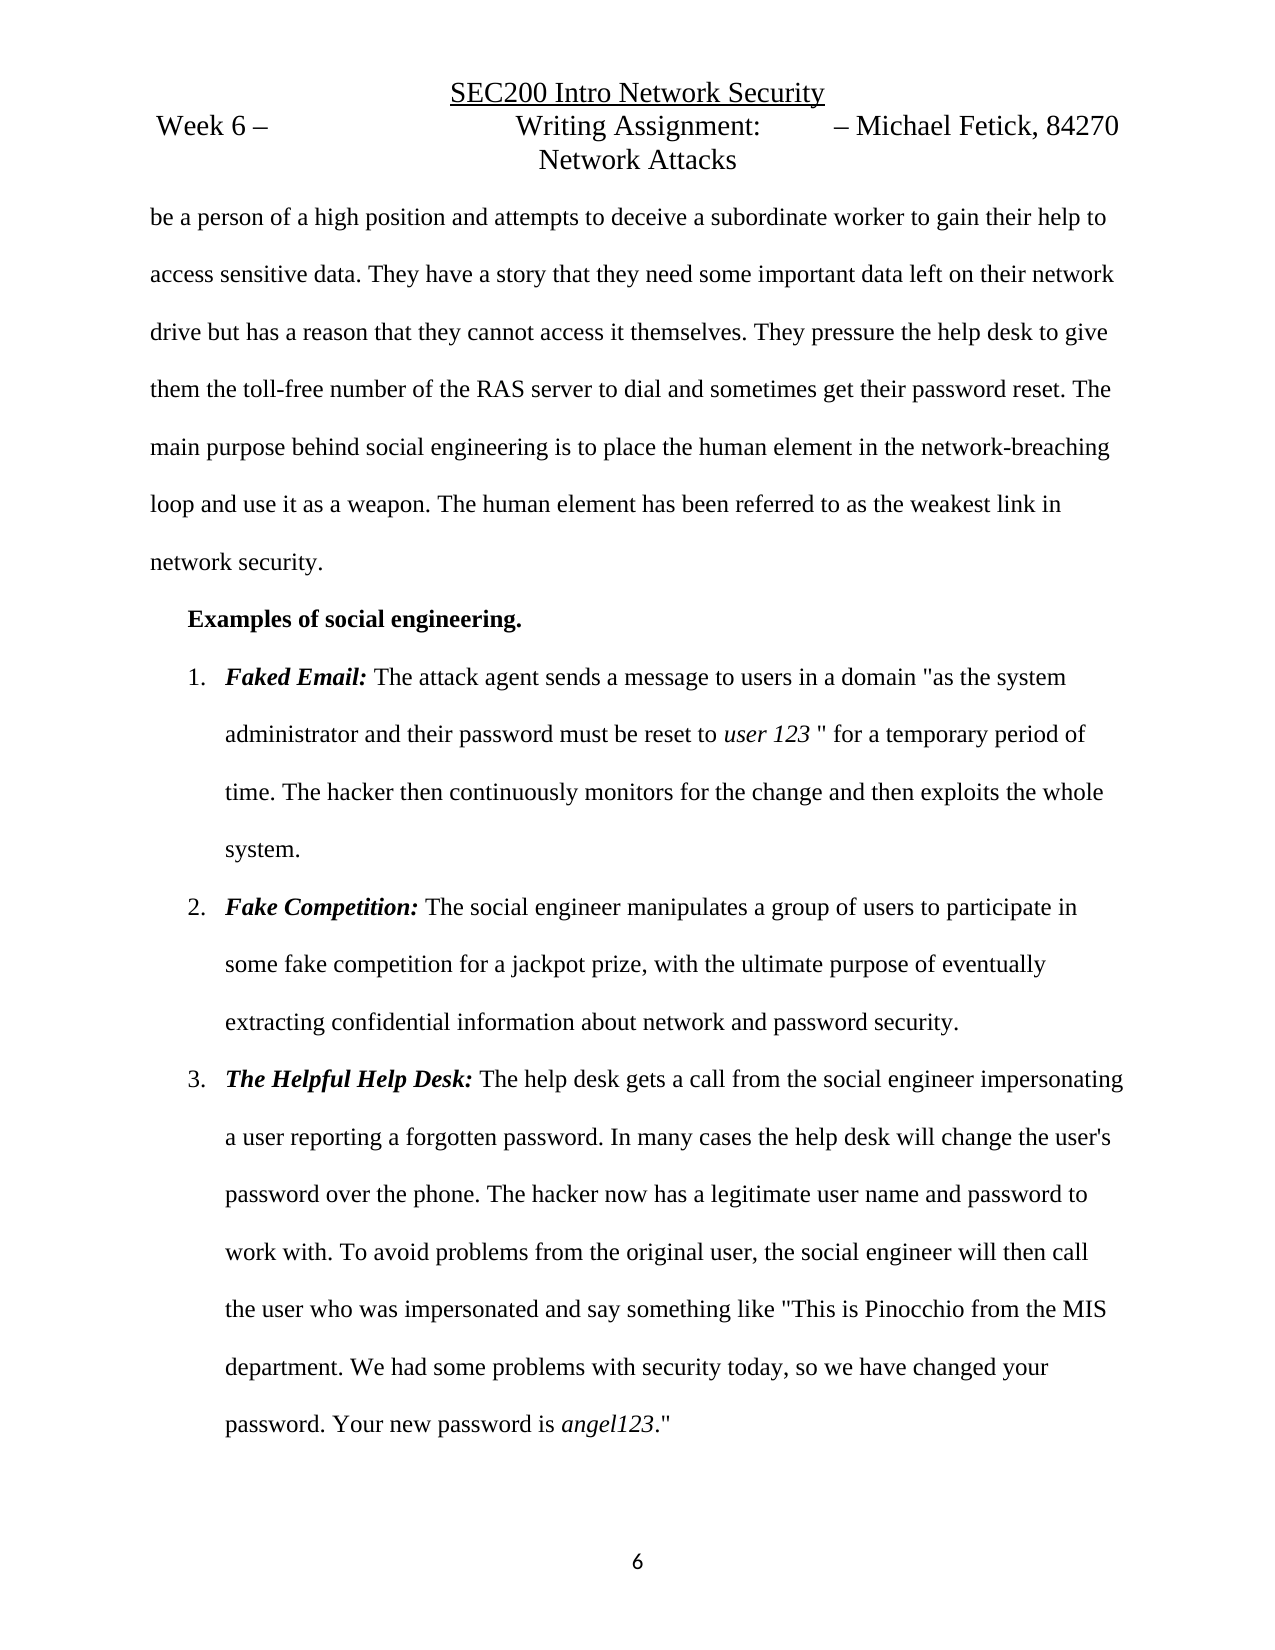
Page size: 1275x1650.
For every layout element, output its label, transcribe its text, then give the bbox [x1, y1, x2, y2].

text Examples of social engineering. [150, 604, 1125, 633]
list Faked Email: The attack agent sends a message to users in a domain "as the system administrator and their password must be reset to user 123 " for a temporary period of time. The hacker then continuously monitors for the change and then exploits the whole system. [187, 662, 1125, 863]
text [150, 202, 1125, 576]
list Fake Competition: The social engineer manipulates a group of users to participate in some fake competition for a jackpot prize, with the ultimate purpose of eventually extracting confidential information about network and password security. [187, 892, 1125, 1036]
list The Helpful Help Desk: The help desk gets a call from the social engineer impersonating a user reporting a forgotten password. In many cases the help desk will change the user's password over the phone. The hacker now has a legitimate user name and password to work with. To avoid problems from the original user, the social engineer will then call the user who was impersonated and say something like "This is Pinocchio from the MIS department. We had some problems with security today, so we have changed your password. Your new password is angel123." [187, 1064, 1125, 1438]
